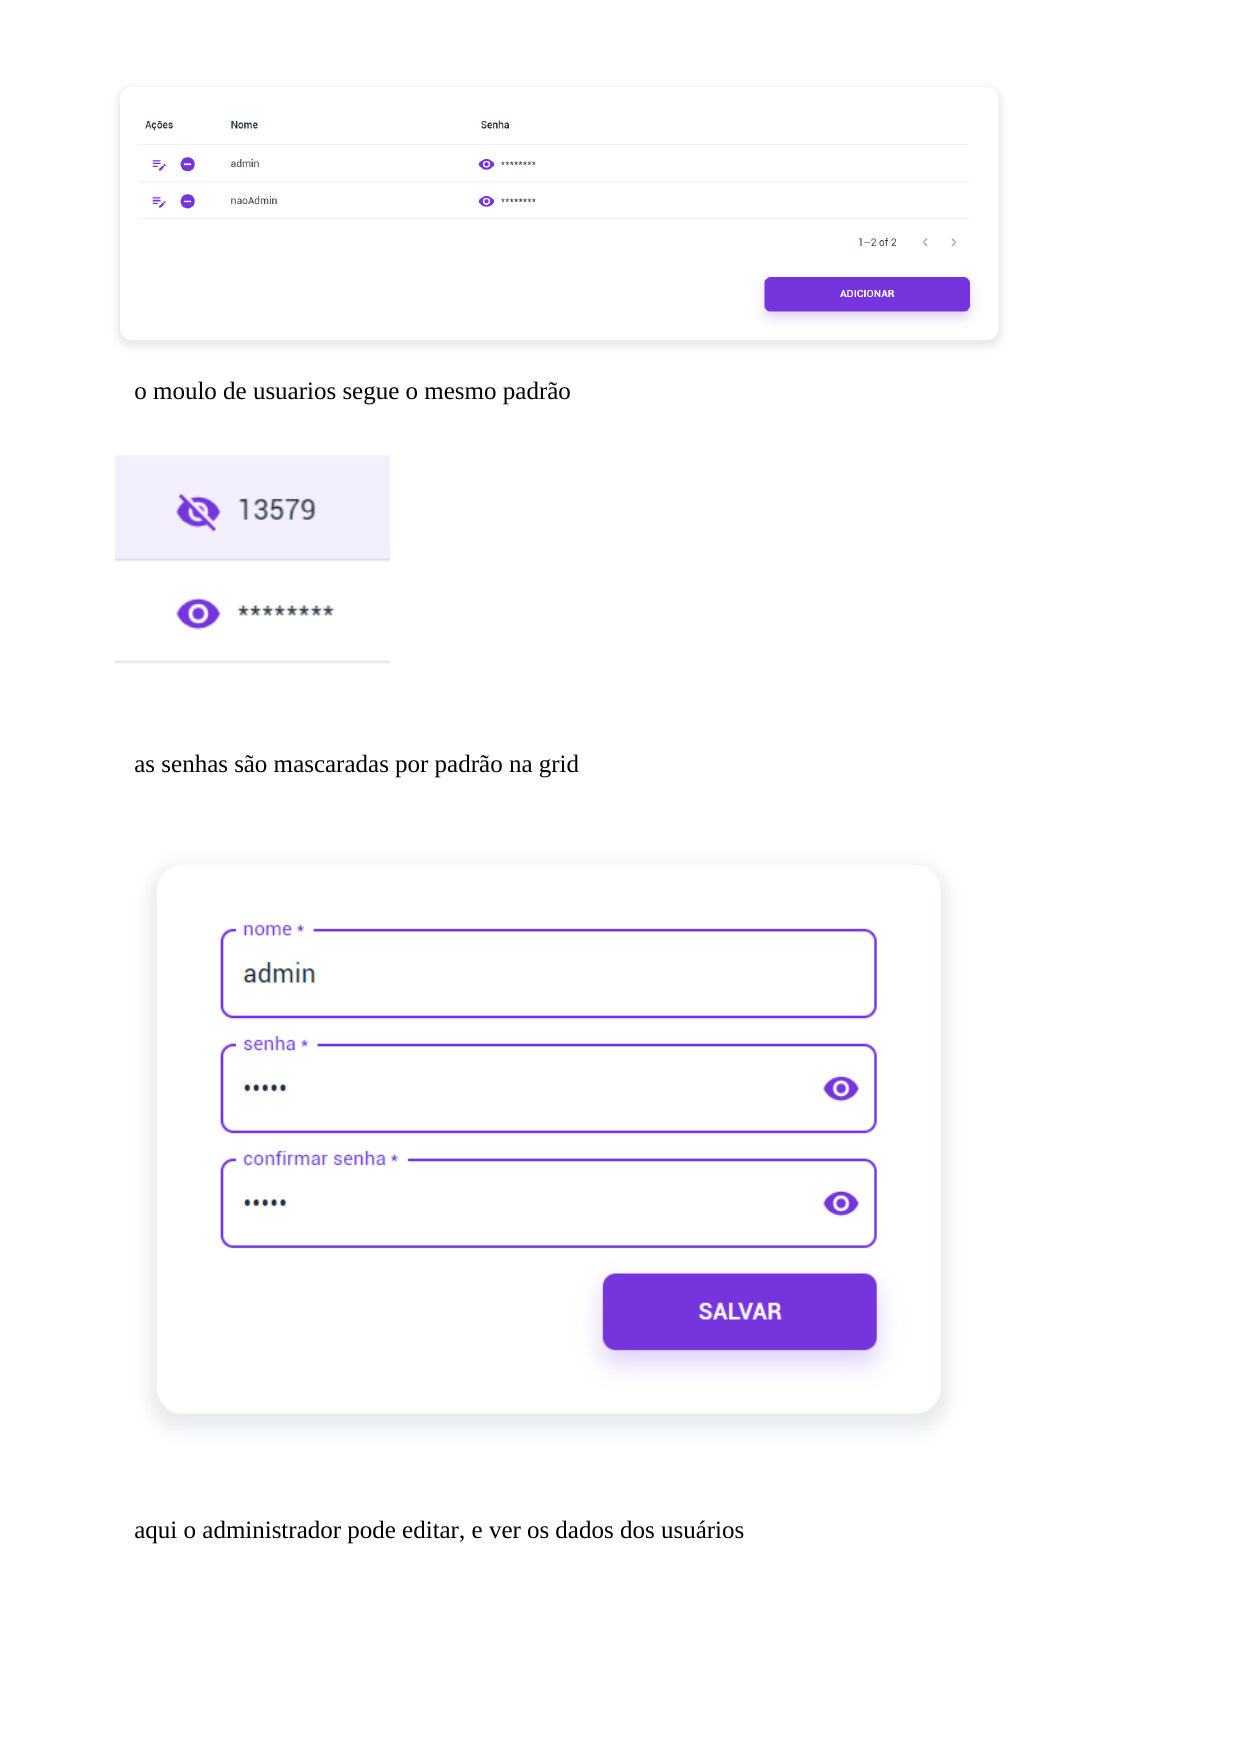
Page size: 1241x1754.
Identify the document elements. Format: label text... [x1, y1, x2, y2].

picture [115, 432, 390, 697]
picture [96, 842, 1026, 1511]
list as senhas são mascaradas por padrão na grid [134, 749, 1063, 778]
picture [96, 59, 1026, 374]
